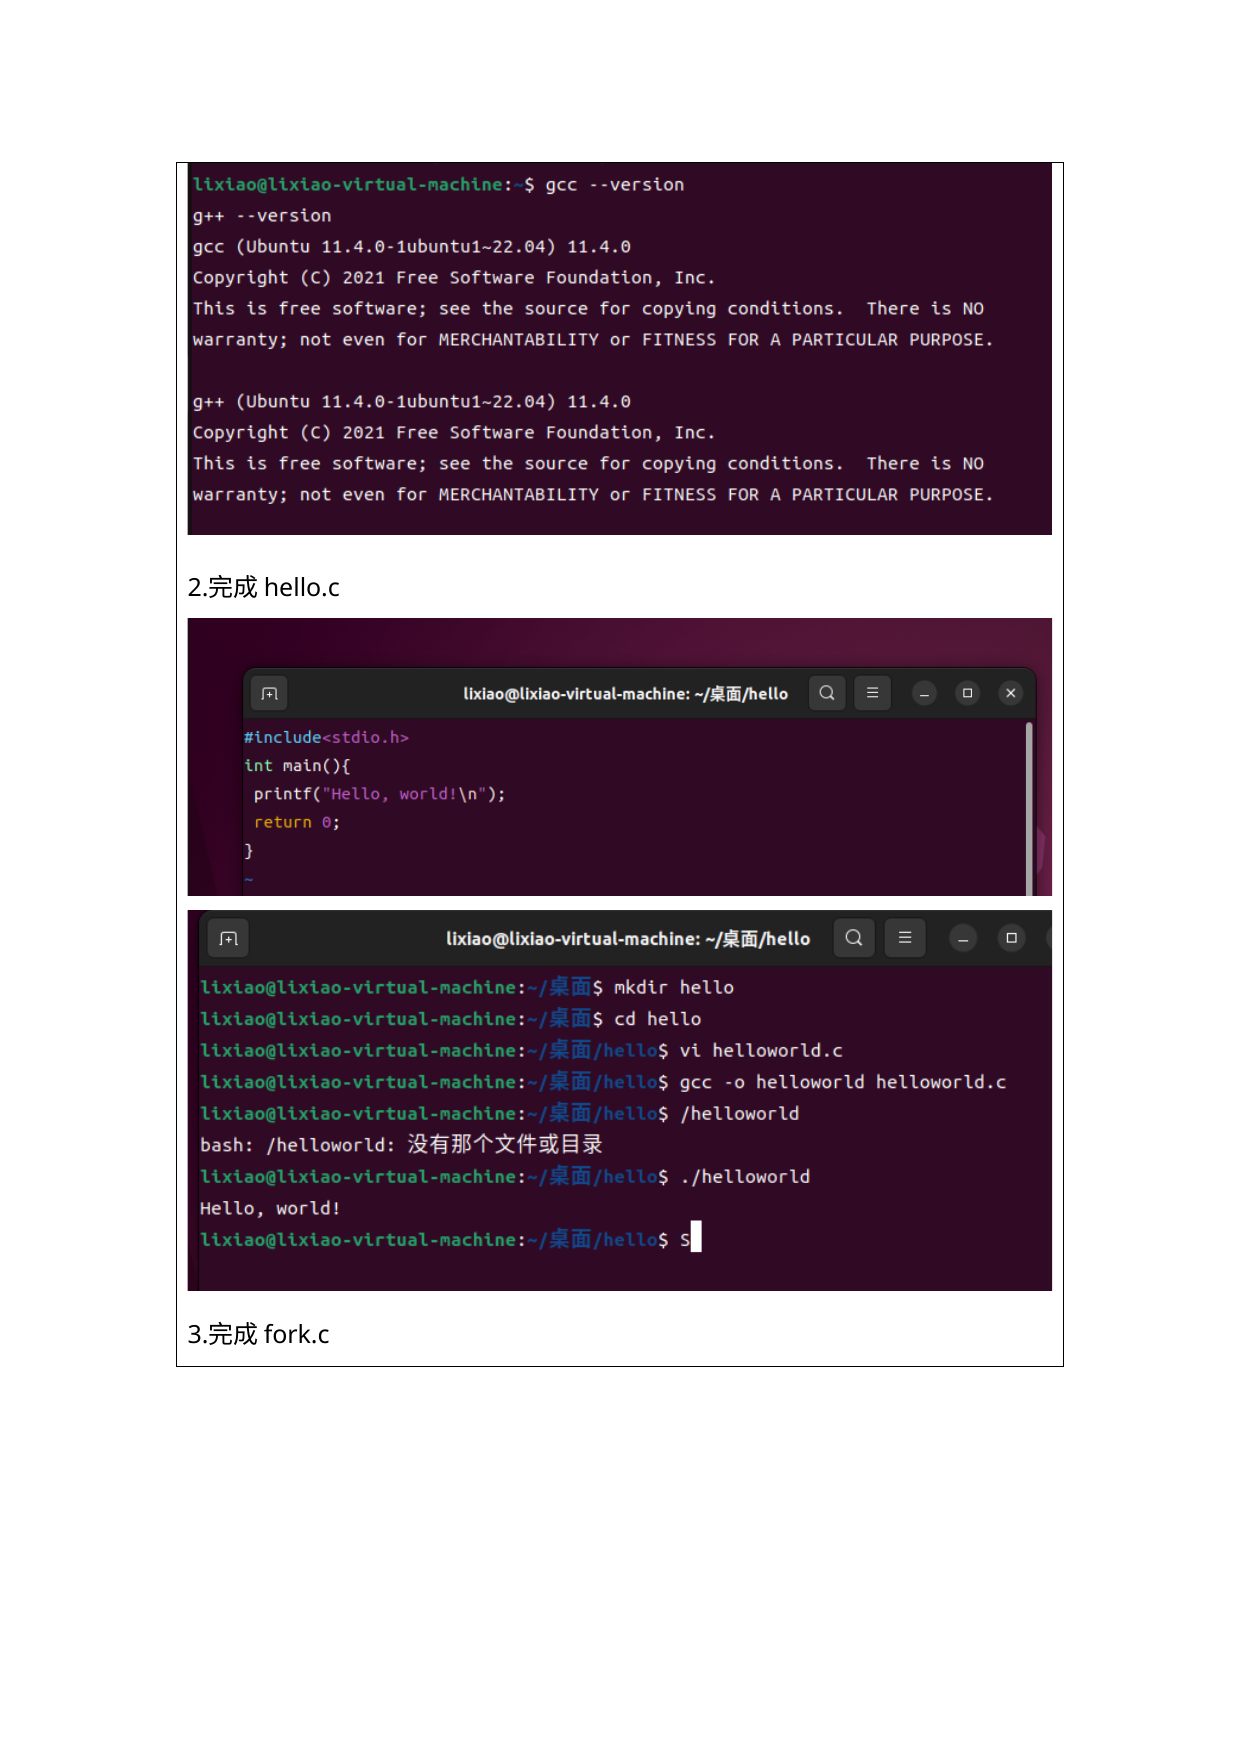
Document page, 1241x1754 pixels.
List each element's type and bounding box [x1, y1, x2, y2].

table_cell [177, 163, 1063, 1366]
picture [187, 910, 1053, 1291]
picture [187, 618, 1053, 896]
picture [187, 163, 1052, 535]
